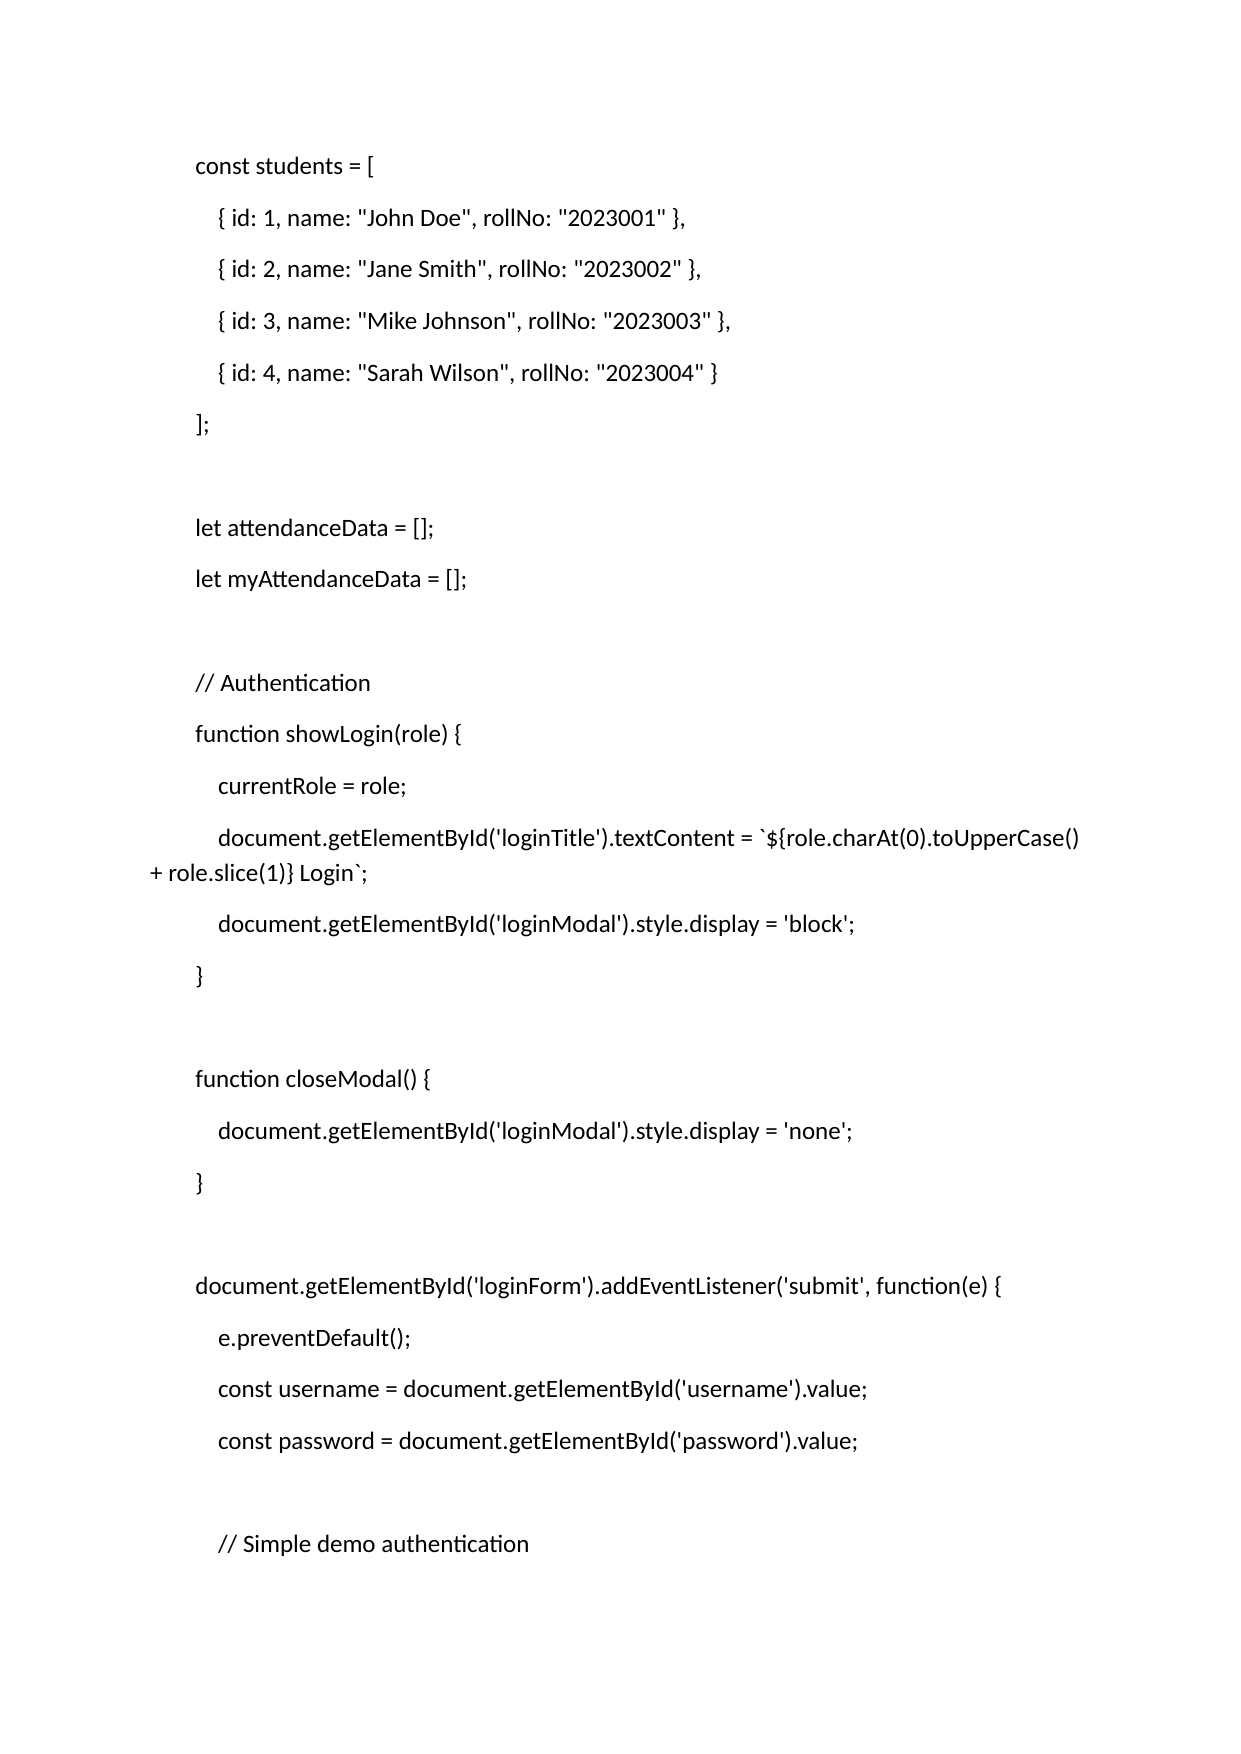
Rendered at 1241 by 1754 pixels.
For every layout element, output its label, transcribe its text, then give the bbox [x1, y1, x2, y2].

text const username = document.getElementById('username').value; [150, 1373, 1090, 1404]
text let attendanceData = []; [150, 512, 1090, 542]
text document.getElementById('loginForm').addEventListener('submit', function(e) { [150, 1270, 1090, 1301]
text { id: 2, name: "Jane Smith", rollNo: "2023002" }, [150, 253, 1090, 284]
text document.getElementById('loginTitle').textContent = `${role.charAt(0).toUpperCase() + role.slice(1)} Login`; [150, 822, 1090, 887]
text const students = [ [150, 150, 1090, 181]
text ]; [150, 408, 1090, 439]
text currentRole = role; [150, 770, 1090, 801]
text function closeModal() { [150, 1063, 1090, 1094]
text // Simple demo authentication [150, 1528, 1090, 1559]
text // Authentication [150, 667, 1090, 697]
text function showLogin(role) { [150, 718, 1090, 749]
text { id: 3, name: "Mike Johnson", rollNo: "2023003" }, [150, 305, 1090, 336]
text } [150, 960, 1090, 991]
text document.getElementById('loginModal').style.display = 'none'; [150, 1115, 1090, 1146]
text const password = document.getElementById('password').value; [150, 1425, 1090, 1456]
text { id: 1, name: "John Doe", rollNo: "2023001" }, [150, 202, 1090, 232]
text } [150, 1167, 1090, 1197]
text document.getElementById('loginModal').style.display = 'block'; [150, 908, 1090, 939]
text let myAttendanceData = []; [150, 563, 1090, 594]
text e.preventDefault(); [150, 1322, 1090, 1352]
text { id: 4, name: "Sarah Wilson", rollNo: "2023004" } [150, 357, 1090, 387]
